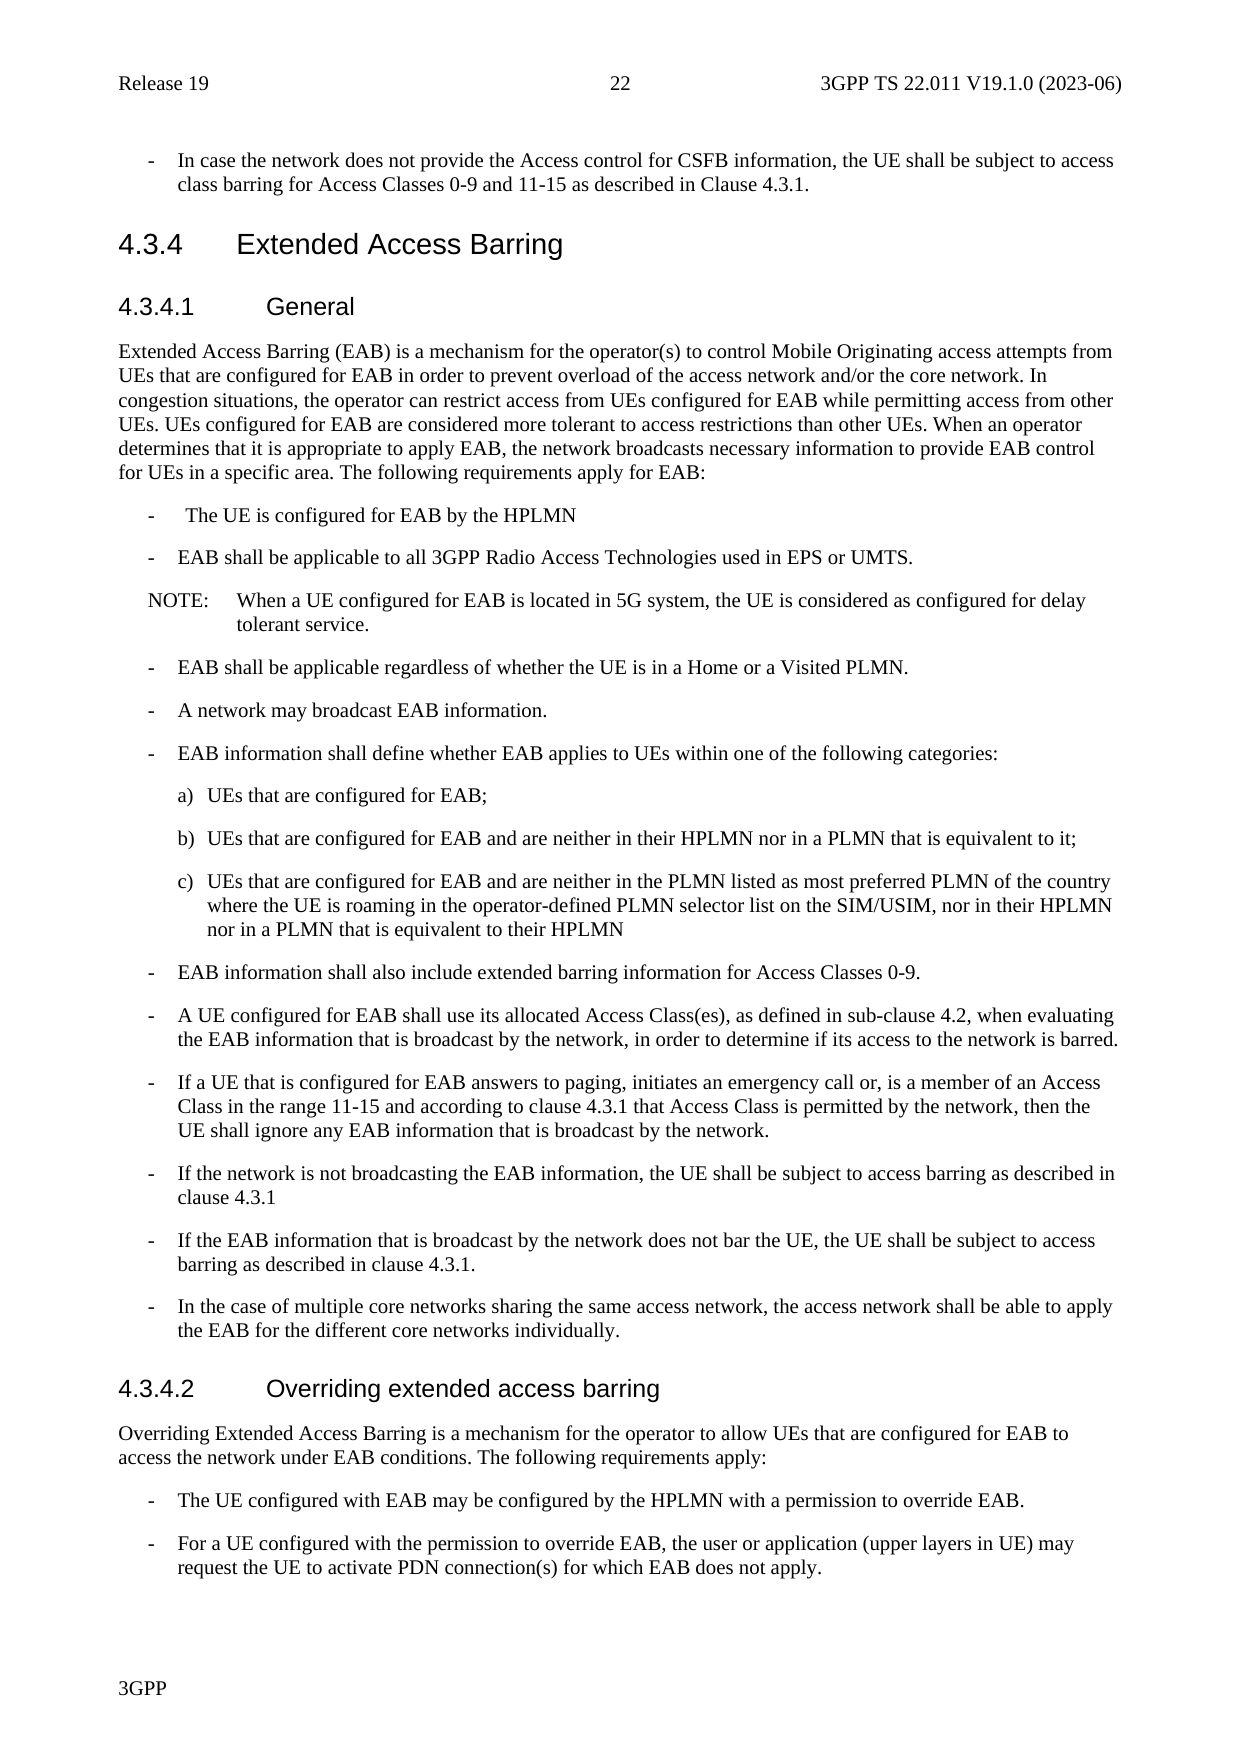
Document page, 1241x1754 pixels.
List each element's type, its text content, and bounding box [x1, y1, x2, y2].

text - EAB information shall define whether EAB applies to UEs within one of the following categories: [148, 741, 1122, 765]
text Overriding Extended Access Barring is a mechanism for the operator to allow UEs that are configured for EAB to access the network under EAB conditions. The following requirements apply: [118, 1421, 1122, 1469]
text - In the case of multiple core networks sharing the same access network, the access network shall be able to apply the EAB for the different core networks individually. [148, 1294, 1122, 1342]
text - If the EAB information that is broadcast by the network does not bar the UE, the UE shall be subject to access barring as described in clause 4.3.1. [148, 1227, 1122, 1276]
text - If the network is not broadcasting the EAB information, the UE shall be subject to access barring as described in clause 4.3.1 [148, 1161, 1122, 1209]
subtitle 4.3.4 Extended Access Barring [118, 227, 1122, 261]
text - EAB shall be applicable regardless of whether the UE is in a Home or a Visited PLMN. [148, 655, 1122, 679]
text Extended Access Barring (EAB) is a mechanism for the operator(s) to control Mobile Originating access attempts from UEs that are configured for EAB in order to prevent overload of the access network and/or the core network. In congestion situations, the operator can restrict access from UEs configured for EAB while permitting access from other UEs. UEs configured for EAB are considered more tolerant to access restrictions than other UEs. When an operator determines that it is appropriate to apply EAB, the network broadcasts necessary information to provide EAB control for UEs in a specific area. The following requirements apply for EAB: [118, 339, 1122, 484]
text - For a UE configured with the permission to override EAB, the user or application (upper layers in UE) may request the UE to activate PDN connection(s) for which EAB does not apply. [148, 1531, 1122, 1579]
text a) UEs that are configured for EAB; [177, 783, 1122, 807]
text - EAB shall be applicable to all 3GPP Radio Access Technologies used in EPS or UMTS. [148, 545, 1122, 569]
text - A network may broadcast EAB information. [148, 698, 1122, 722]
text NOTE: When a UE configured for EAB is located in 5G system, the UE is considered as configured for delay tolerant service. [148, 588, 1122, 636]
text - The UE configured with EAB may be configured by the HPLMN with a permission to override EAB. [148, 1488, 1122, 1512]
text - In case the network does not provide the Access control for CSFB information, the UE shall be subject to access class barring for Access Classes 0-9 and 11-15 as described in Clause 4.3.1. [148, 148, 1122, 196]
text c) UEs that are configured for EAB and are neither in the PLMN listed as most preferred PLMN of the country where the UE is roaming in the operator-defined PLMN selector list on the SIM/USIM, nor in their HPLMN nor in a PLMN that is equivalent to their HPLMN [177, 869, 1122, 941]
subtitle 4.3.4.1 General [118, 292, 1122, 321]
text b) UEs that are configured for EAB and are neither in their HPLMN nor in a PLMN that is equivalent to it; [177, 826, 1122, 850]
list The UE is configured for EAB by the HPLMN [148, 502, 1122, 527]
text - A UE configured for EAB shall use its allocated Access Class(es), as defined in sub-clause 4.2, when evaluating the EAB information that is broadcast by the network, in order to determine if its access to the network is barred. [148, 1003, 1122, 1051]
text - EAB information shall also include extended barring information for Access Classes 0-9. [148, 960, 1122, 984]
text - If a UE that is configured for EAB answers to paging, initiates an emergency call or, is a member of an Access Class in the range 11-15 and according to clause 4.3.1 that Access Class is permitted by the network, then the UE shall ignore any EAB information that is broadcast by the network. [148, 1070, 1122, 1142]
subtitle 4.3.4.2 Overriding extended access barring [118, 1374, 1122, 1402]
